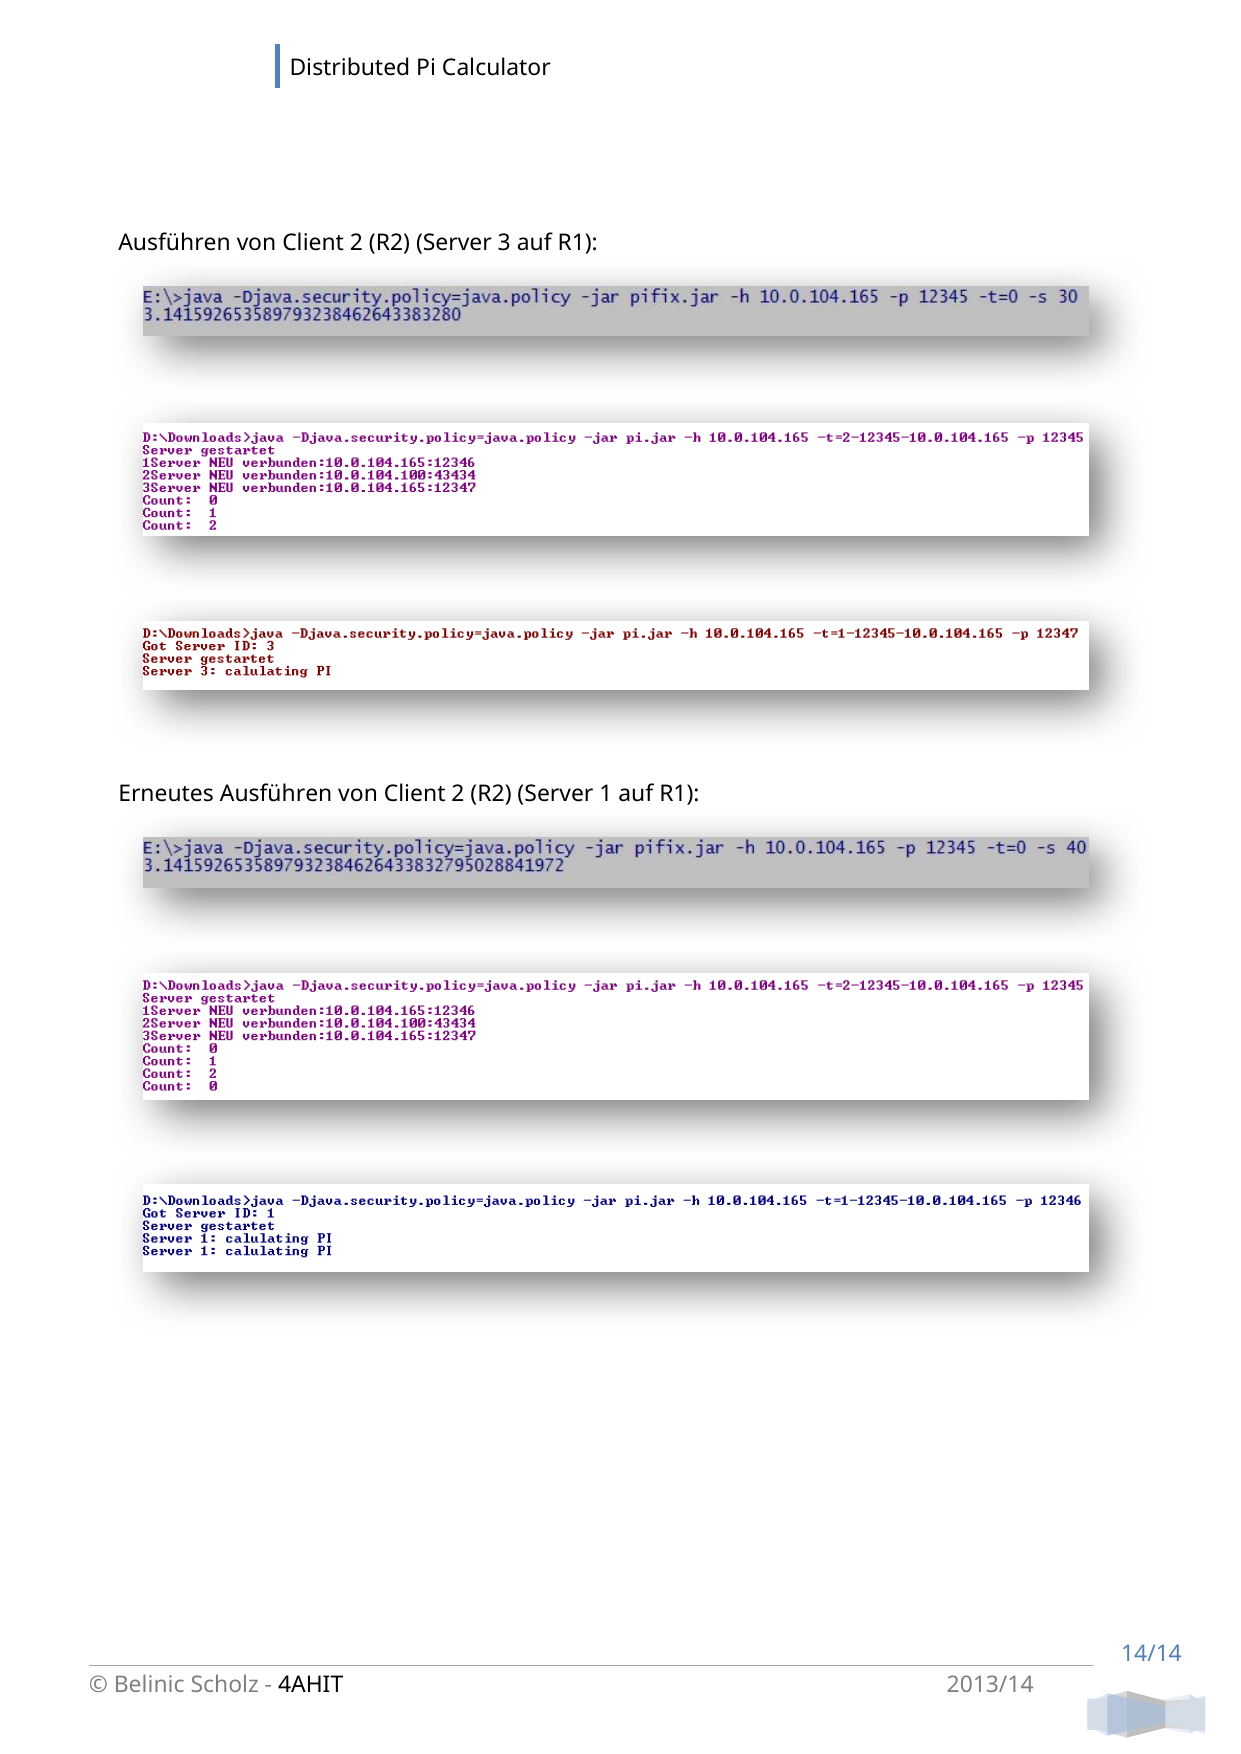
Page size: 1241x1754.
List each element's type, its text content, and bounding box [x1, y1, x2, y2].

text Erneutes Ausführen von Client 2 (R2) (Server 1 auf R1): [118, 776, 1093, 808]
picture [143, 621, 1089, 690]
picture [143, 1184, 1089, 1272]
text Ausführen von Client 2 (R2) (Server 3 auf R1): [118, 226, 1093, 257]
picture [143, 286, 1089, 336]
picture [143, 423, 1089, 536]
picture [143, 837, 1089, 888]
picture [143, 973, 1089, 1100]
